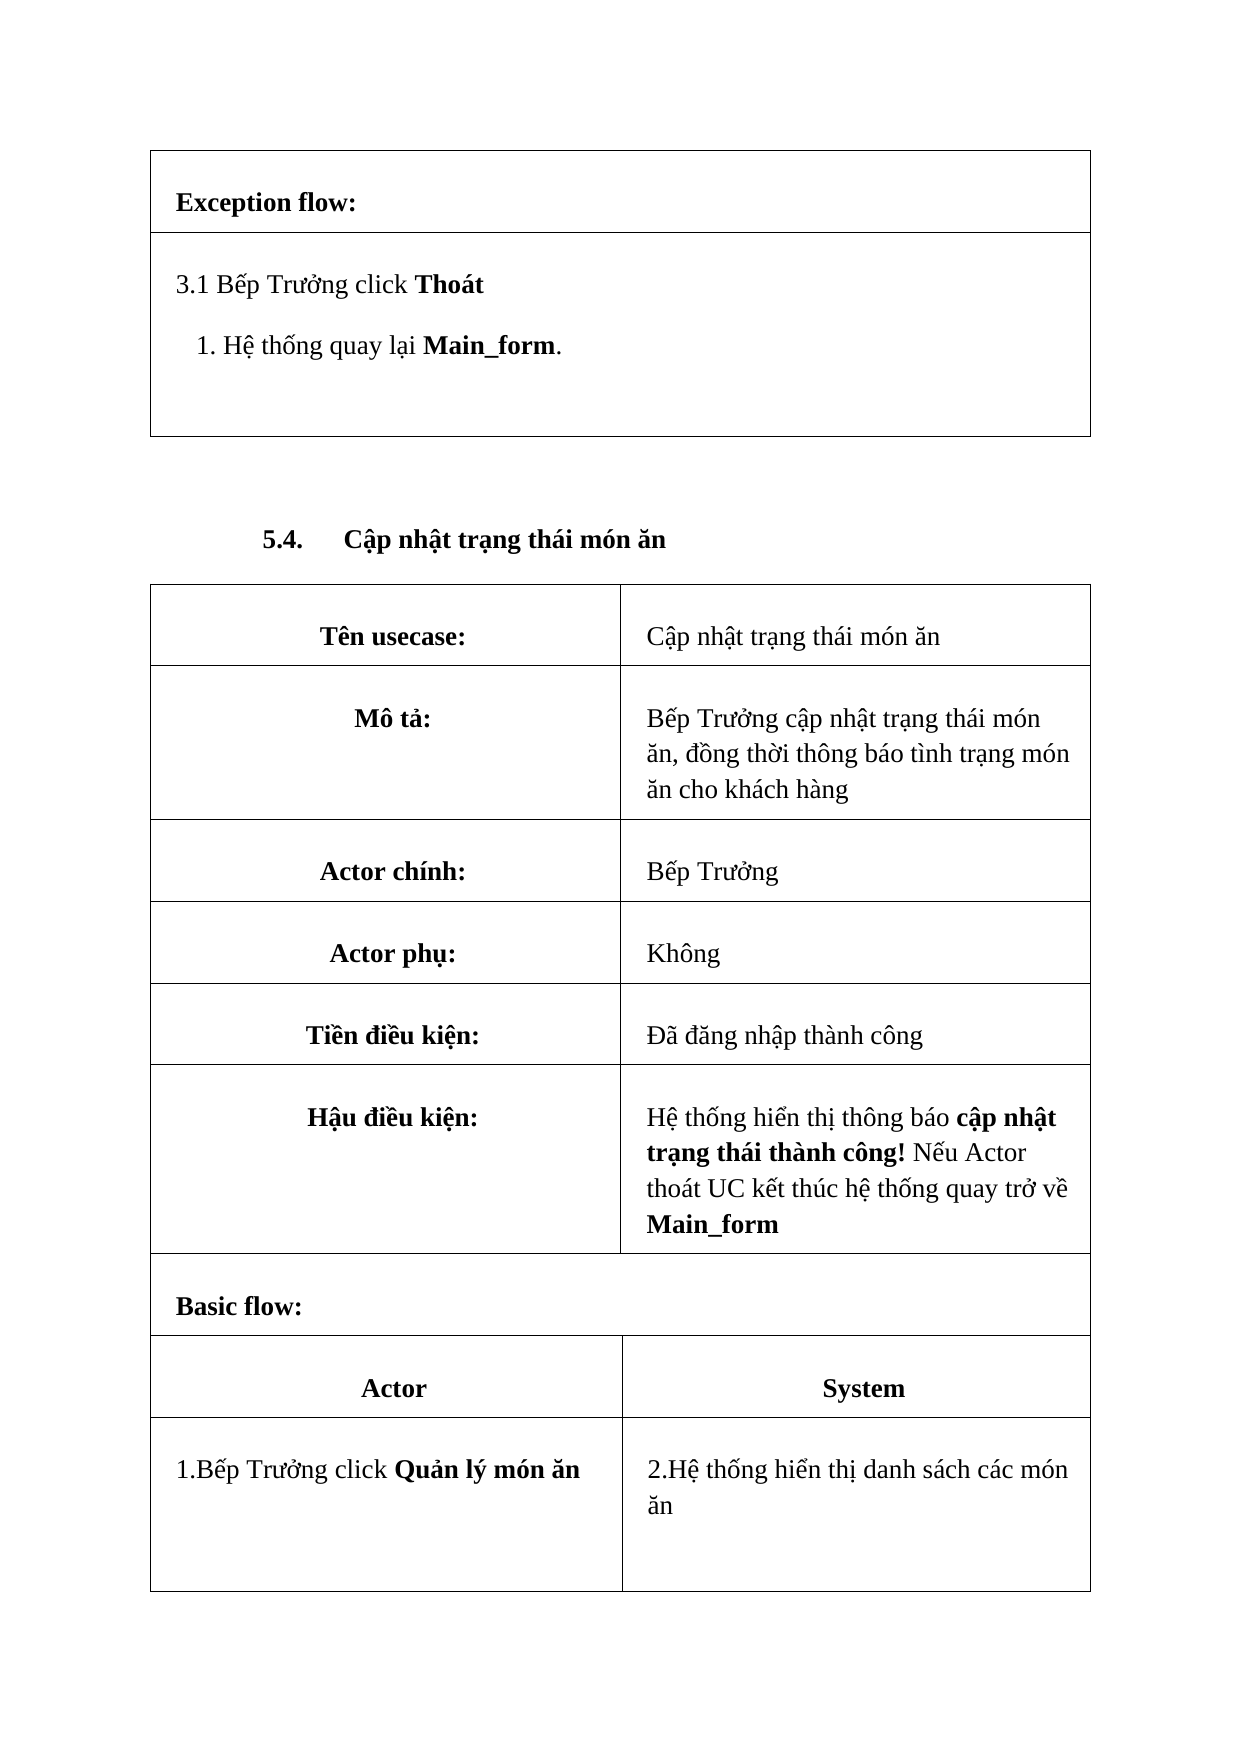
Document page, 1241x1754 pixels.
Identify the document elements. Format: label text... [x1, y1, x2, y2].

table_cell Exception flow: [151, 151, 1090, 232]
table_cell Bếp Trưởng cập nhật trạng thái món ăn, đồng thời thông báo tình trạng món ăn cho khách hàng [621, 666, 1090, 819]
table_cell 2.Hệ thống hiển thị danh sách các món ăn [623, 1418, 1090, 1591]
table_cell Basic flow: [151, 1254, 1090, 1335]
table_cell Mô tả: [151, 666, 620, 819]
table_cell Actor phụ: [151, 902, 620, 982]
table_cell Không [621, 902, 1090, 982]
table_cell Hậu điều kiện: [151, 1065, 620, 1253]
table_cell Tiền điều kiện: [151, 984, 620, 1064]
table_header Tên usecase: [151, 585, 620, 665]
table_cell Đã đăng nhập thành công [621, 984, 1090, 1064]
table_cell System [623, 1336, 1090, 1417]
text 5.4. Cập nhật trạng thái món ăn [262, 523, 1090, 554]
table_cell Actor [151, 1336, 622, 1417]
table_cell Actor chính: [151, 820, 620, 901]
table_header Cập nhật trạng thái món ăn [621, 585, 1090, 665]
table_cell Hệ thống hiển thị thông báo cập nhật trạng thái thành công! Nếu Actor thoát UC kết thúc hệ thống quay trở về Main_form [621, 1065, 1090, 1253]
table_cell 3.1 Bếp Trưởng click Thoát 1. Hệ thống quay lại Main_form. [151, 233, 1090, 436]
table_cell 1.Bếp Trưởng click Quản lý món ăn [151, 1418, 622, 1591]
table_cell Bếp Trưởng [621, 820, 1090, 901]
